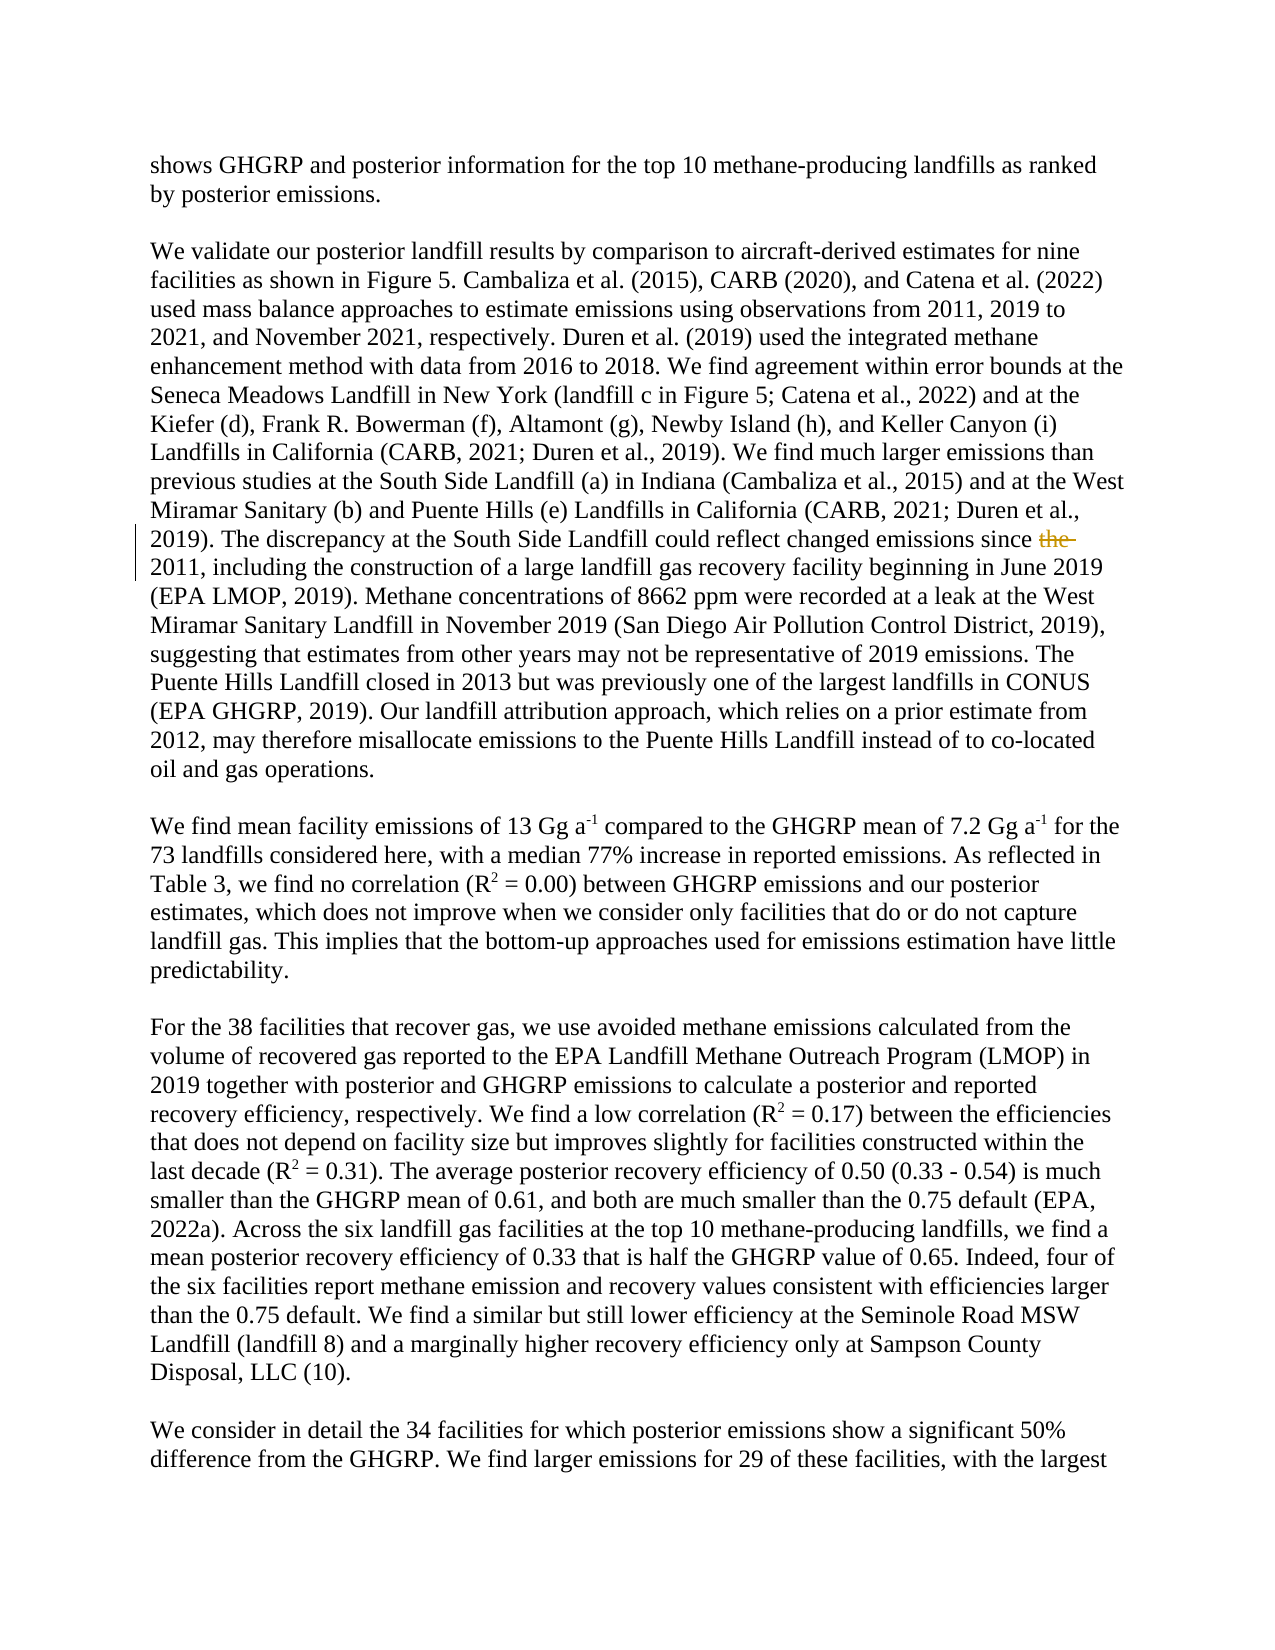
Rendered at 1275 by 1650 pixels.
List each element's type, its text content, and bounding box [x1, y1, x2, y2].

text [150, 150, 1125, 207]
text For the 38 facilities that recover gas, we use avoided methane emissions calculated from the volume of recovered gas reported to the EPA Landfill Methane Outreach Program (LMOP) in 2019 together with posterior and GHGRP emissions to calculate a posterior and reported recovery efficiency, respectively. We find a low correlation (R2 = 0.17) between the efficiencies that does not depend on facility size but improves slightly for facilities constructed within the last decade (R2 = 0.31). The average posterior recovery efficiency of 0.50 (0.33 - 0.54) is much smaller than the GHGRP mean of 0.61, and both are much smaller than the 0.75 default . Across the six landfill gas facilities at the top 10 methane-producing landfills, we find a mean posterior recovery efficiency of 0.33 that is half the GHGRP value of 0.65. Indeed, four of the six facilities report methane emission and recovery values consistent with efficiencies larger than the 0.75 default. We find a similar but still lower efficiency at the Seminole Road MSW Landfill (landfill 8) and a marginally higher recovery efficiency only at Sampson County Disposal, LLC (10). [150, 1012, 1125, 1386]
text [150, 1415, 1125, 1472]
text We validate our posterior landfill results by comparison to aircraft-derived estimates for nine facilities as shown in Figure 5. Cambaliza et al. (2015), CARB (2020), and Catena et al. (2022) used mass balance approaches to estimate emissions using observations from 2011, 2019 to 2021, and November 2021, respectively. Duren et al. (2019) used the integrated methane enhancement method with data from 2016 to 2018. We find agreement within error bounds at the Seneca Meadows Landfill in New York (landfill c in Figure 5; Catena et al., 2022) and at the Kiefer (d), Frank R. Bowerman (f), Altamont (g), Newby Island (h), and Keller Canyon (i) Landfills in California (CARB, 2021; Duren et al., 2019). We find much larger emissions than previous studies at the South Side Landfill (a) in Indiana (Cambaliza et al., 2015) and at the West Miramar Sanitary (b) and Puente Hills (e) Landfills in California (CARB, 2021; Duren et al., 2019). The discrepancy at the South Side Landfill could reflect changed emissions since 2011, including the construction of a large landfill gas recovery facility beginning in June 2019 (EPA LMOP, 2019). Methane concentrations of 8662 ppm were recorded at a leak at the West Miramar Sanitary Landfill in November 2019 (San Diego Air Pollution Control District, 2019), suggesting that estimates from other years may not be representative of 2019 emissions. The Puente Hills Landfill closed in 2013 but was previously one of the largest landfills in CONUS (EPA GHGRP, 2019). Our landfill attribution approach, which relies on a prior estimate from 2012, may therefore misallocate emissions to the Puente Hills Landfill instead of to co-located oil and gas operations. [150, 236, 1125, 782]
text We find mean facility emissions of 13 Gg a-1 compared to the GHGRP mean of 7.2 Gg a-1 for the 73 landfills considered here, with a median 77% increase in reported emissions. As reflected in Table 3, we find no correlation (R2 = 0.00) between GHGRP emissions and our posterior estimates, which does not improve when we consider only facilities that do or do not capture landfill gas. This implies that the bottom-up approaches used for emissions estimation have little predictability. [150, 811, 1125, 984]
